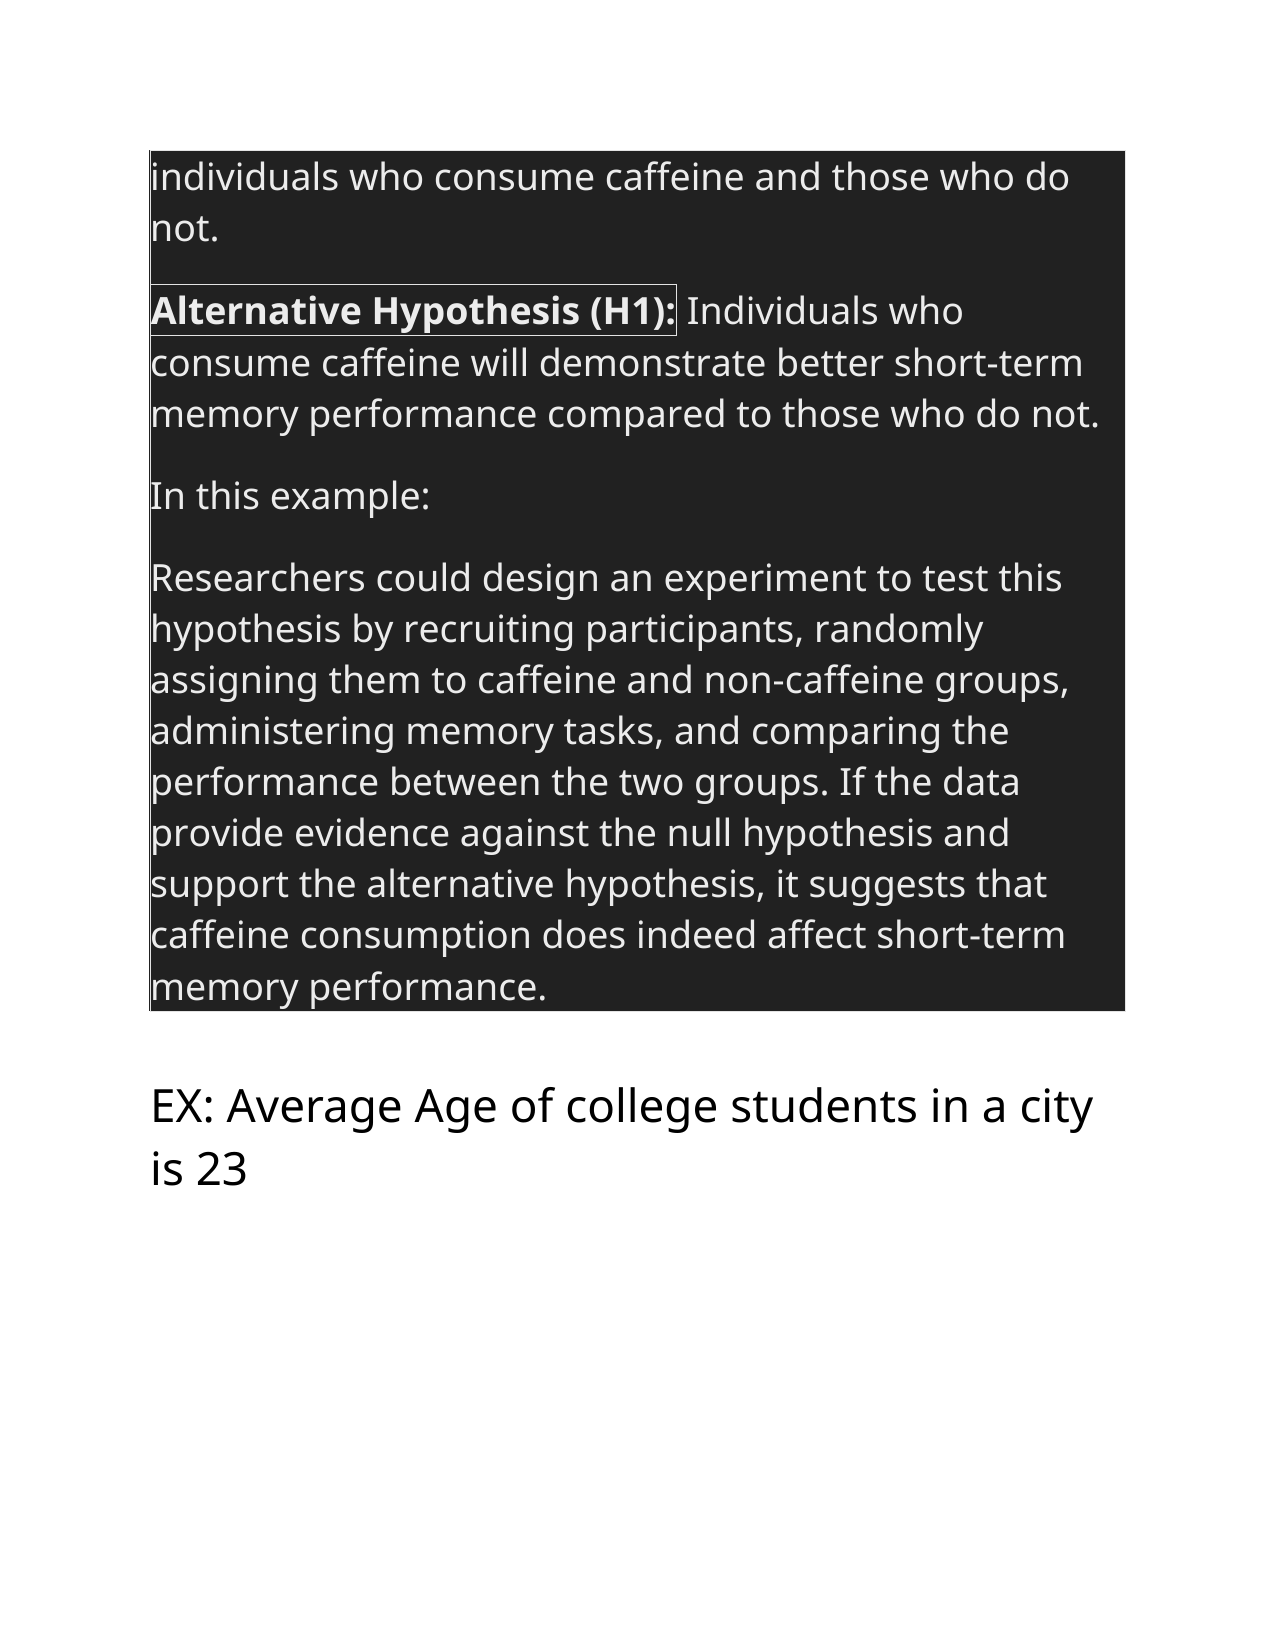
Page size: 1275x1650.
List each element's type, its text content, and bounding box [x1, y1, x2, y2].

text Alternative Hypothesis (H1): Individuals who consume caffeine will demonstrate better short-term memory performance compared to those who do not. [151, 283, 1125, 438]
text In this example: [151, 469, 1125, 520]
text EX: Average Age of college students in a city is 23 [150, 1074, 1125, 1199]
text Researchers could design an experiment to test this hypothesis by recruiting participants, randomly assigning them to caffeine and non-caffeine groups, administering memory tasks, and comparing the performance between the two groups. If the data provide evidence against the null hypothesis and support the alternative hypothesis, it suggests that caffeine consumption does indeed affect short-term memory performance. [151, 551, 1125, 1011]
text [151, 151, 1125, 253]
